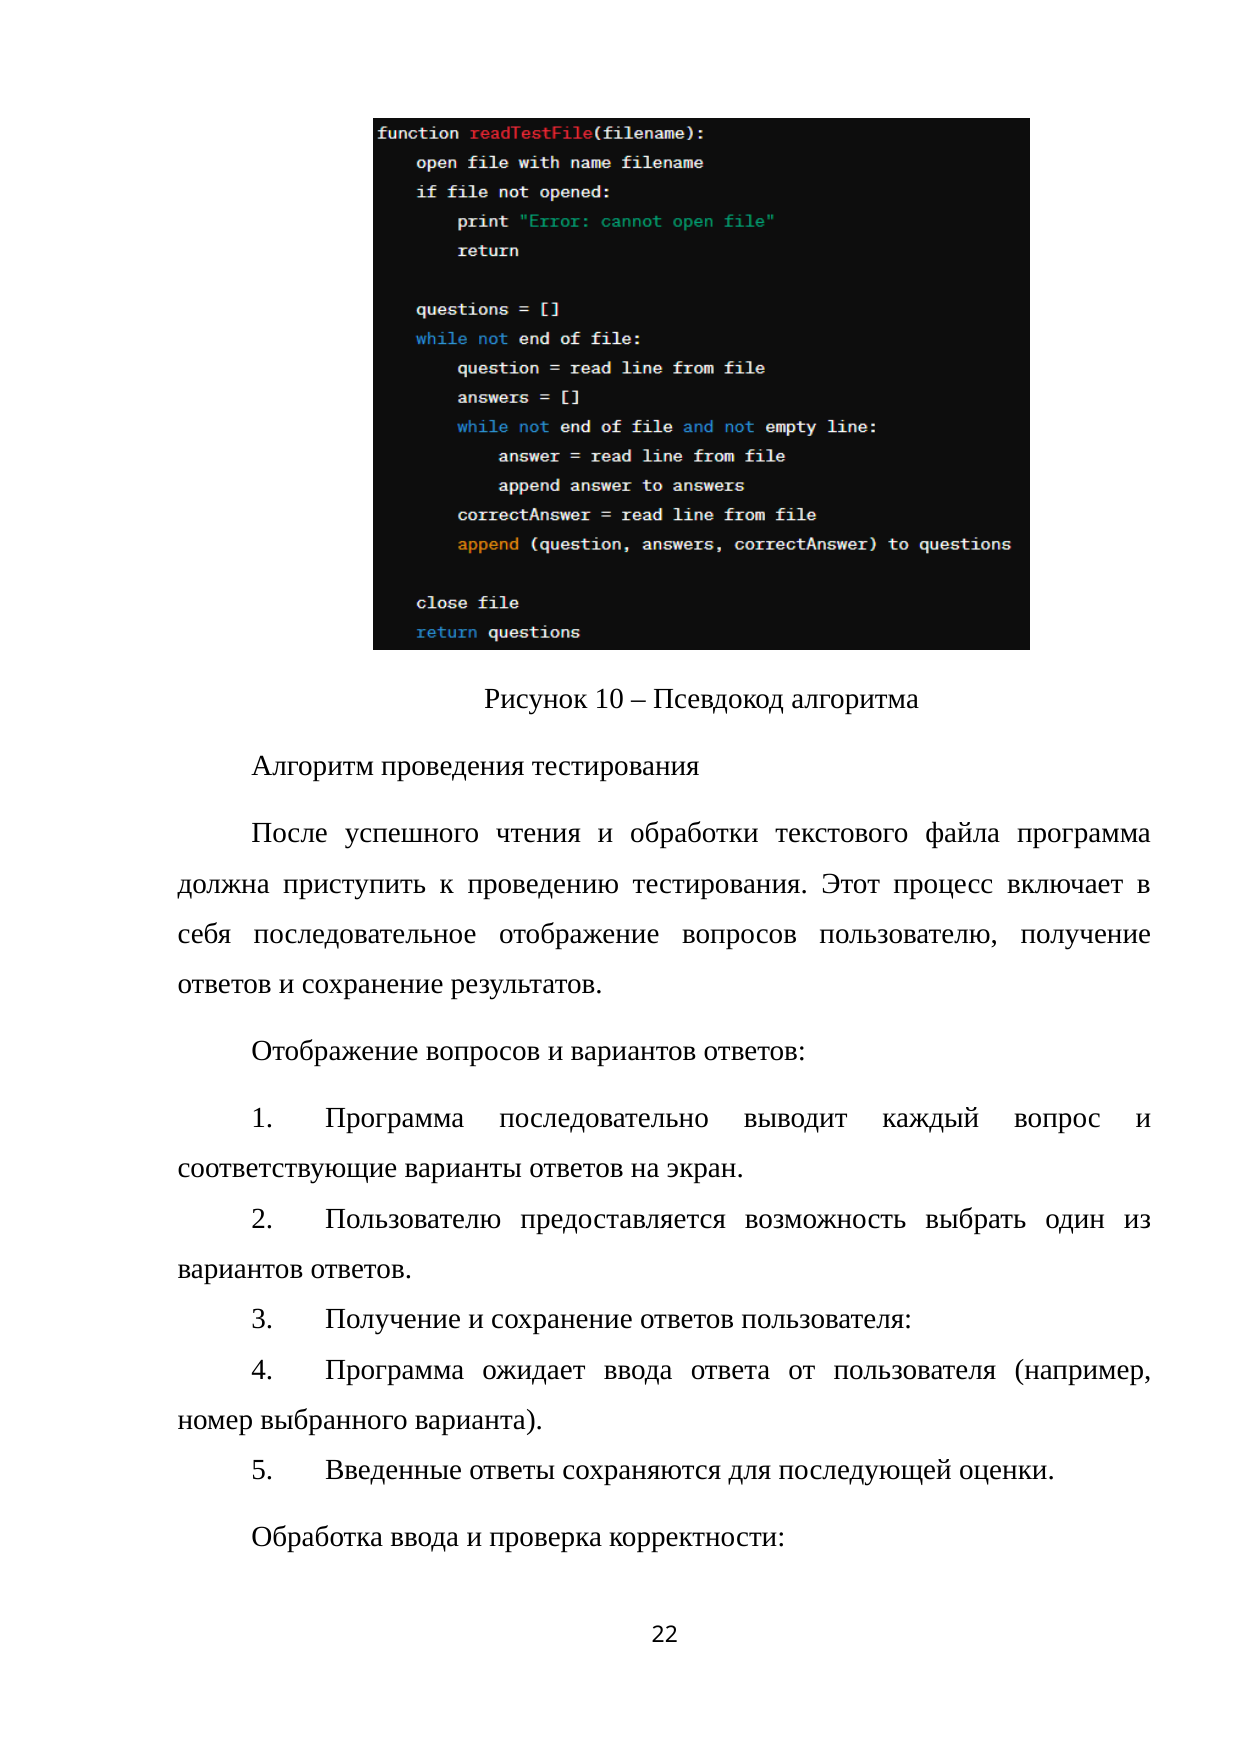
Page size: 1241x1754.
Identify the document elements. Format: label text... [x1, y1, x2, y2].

list Пользователю предоставляется возможность выбрать один из вариантов ответов. [177, 1201, 1152, 1285]
text После успешного чтения и обработки текстового файла программа должна приступить к проведению тестирования. Этот процесс включает в себя последовательное отображение вопросов пользователю, получение ответов и сохранение результатов. [177, 815, 1152, 1000]
text Отображение вопросов и вариантов ответов: [177, 1033, 1152, 1067]
list Программа ожидает ввода ответа от пользователя (например, номер выбранного варианта). [177, 1352, 1152, 1436]
picture [373, 118, 1030, 650]
text Рисунок 10 – Псевдокод алгоритма [177, 681, 1152, 715]
list Программа последовательно выводит каждый вопрос и соответствующие варианты ответов на экран. [177, 1100, 1152, 1184]
list Получение и сохранение ответов пользователя: [177, 1302, 1152, 1335]
list Введенные ответы сохраняются для последующей оценки. [177, 1452, 1152, 1486]
text Алгоритм проведения тестирования [177, 748, 1152, 782]
text Обработка ввода и проверка корректности: [177, 1519, 1152, 1553]
